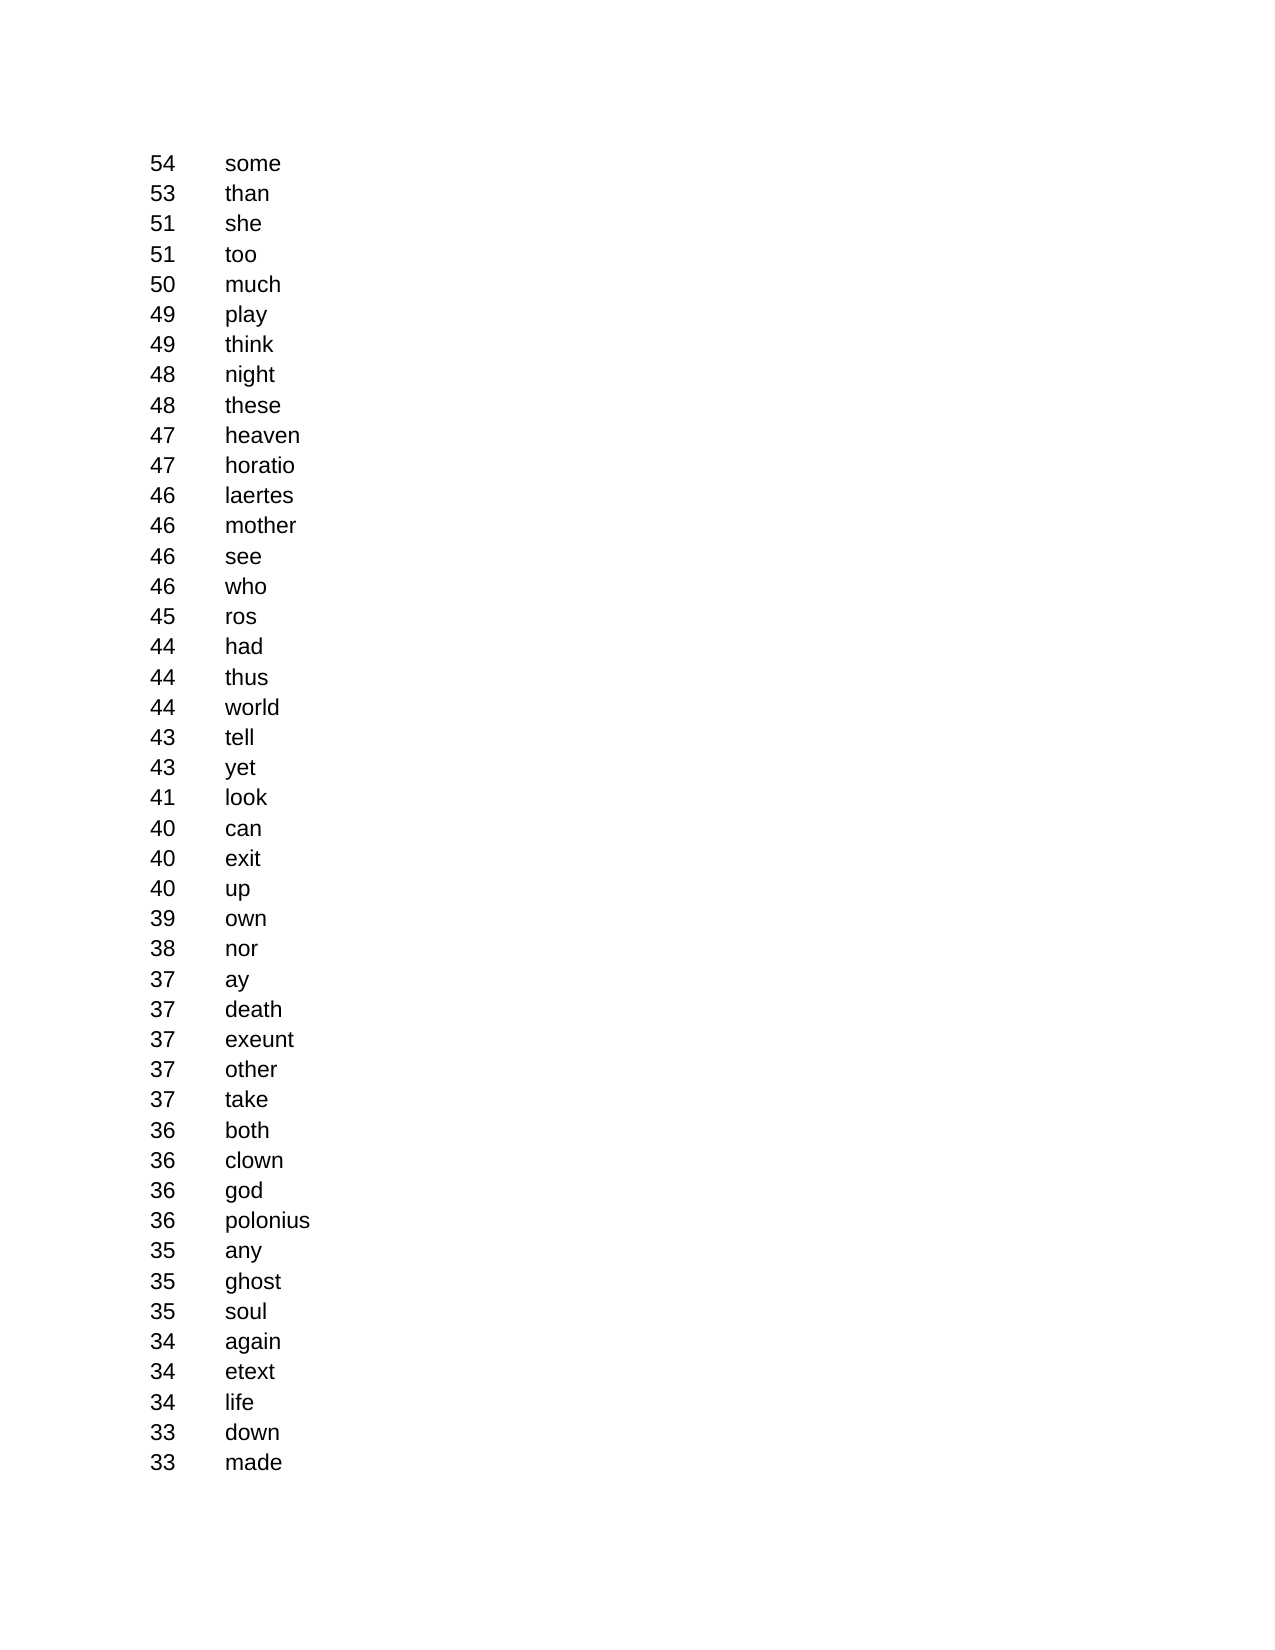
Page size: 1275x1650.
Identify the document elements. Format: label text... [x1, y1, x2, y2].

text 35 ghost [150, 1268, 1125, 1294]
text 46 see [150, 543, 1125, 569]
text 51 too [150, 241, 1125, 267]
text 46 laertes [150, 482, 1125, 509]
text 33 made [150, 1449, 1125, 1475]
text 49 think [150, 331, 1125, 358]
text 46 mother [150, 512, 1125, 539]
text 34 life [150, 1388, 1125, 1415]
text 38 nor [150, 935, 1125, 962]
text 34 etext [150, 1358, 1125, 1385]
text 44 world [150, 694, 1125, 720]
text 47 horatio [150, 452, 1125, 478]
text 35 soul [150, 1298, 1125, 1324]
text 44 had [150, 633, 1125, 660]
text 54 some [150, 150, 1125, 176]
text 37 ay [150, 966, 1125, 992]
text 37 take [150, 1086, 1125, 1113]
text 35 any [150, 1237, 1125, 1264]
text 46 who [150, 573, 1125, 599]
text 53 than [150, 180, 1125, 207]
text 33 down [150, 1419, 1125, 1445]
text 43 tell [150, 724, 1125, 750]
text 50 much [150, 271, 1125, 297]
text 40 can [150, 814, 1125, 841]
text 37 death [150, 996, 1125, 1022]
text 45 ros [150, 603, 1125, 629]
text 48 night [150, 361, 1125, 388]
text 37 other [150, 1056, 1125, 1083]
text 39 own [150, 905, 1125, 932]
text 49 play [150, 301, 1125, 327]
text 40 up [150, 875, 1125, 901]
text 34 again [150, 1328, 1125, 1354]
text 47 heaven [150, 422, 1125, 448]
text 37 exeunt [150, 1026, 1125, 1052]
text 41 look [150, 784, 1125, 811]
text 48 these [150, 392, 1125, 418]
text 40 exit [150, 845, 1125, 871]
text 43 yet [150, 754, 1125, 781]
text 36 both [150, 1117, 1125, 1143]
text 36 god [150, 1177, 1125, 1203]
text 44 thus [150, 663, 1125, 690]
text 36 clown [150, 1147, 1125, 1173]
text 51 she [150, 210, 1125, 237]
text 36 polonius [150, 1207, 1125, 1234]
